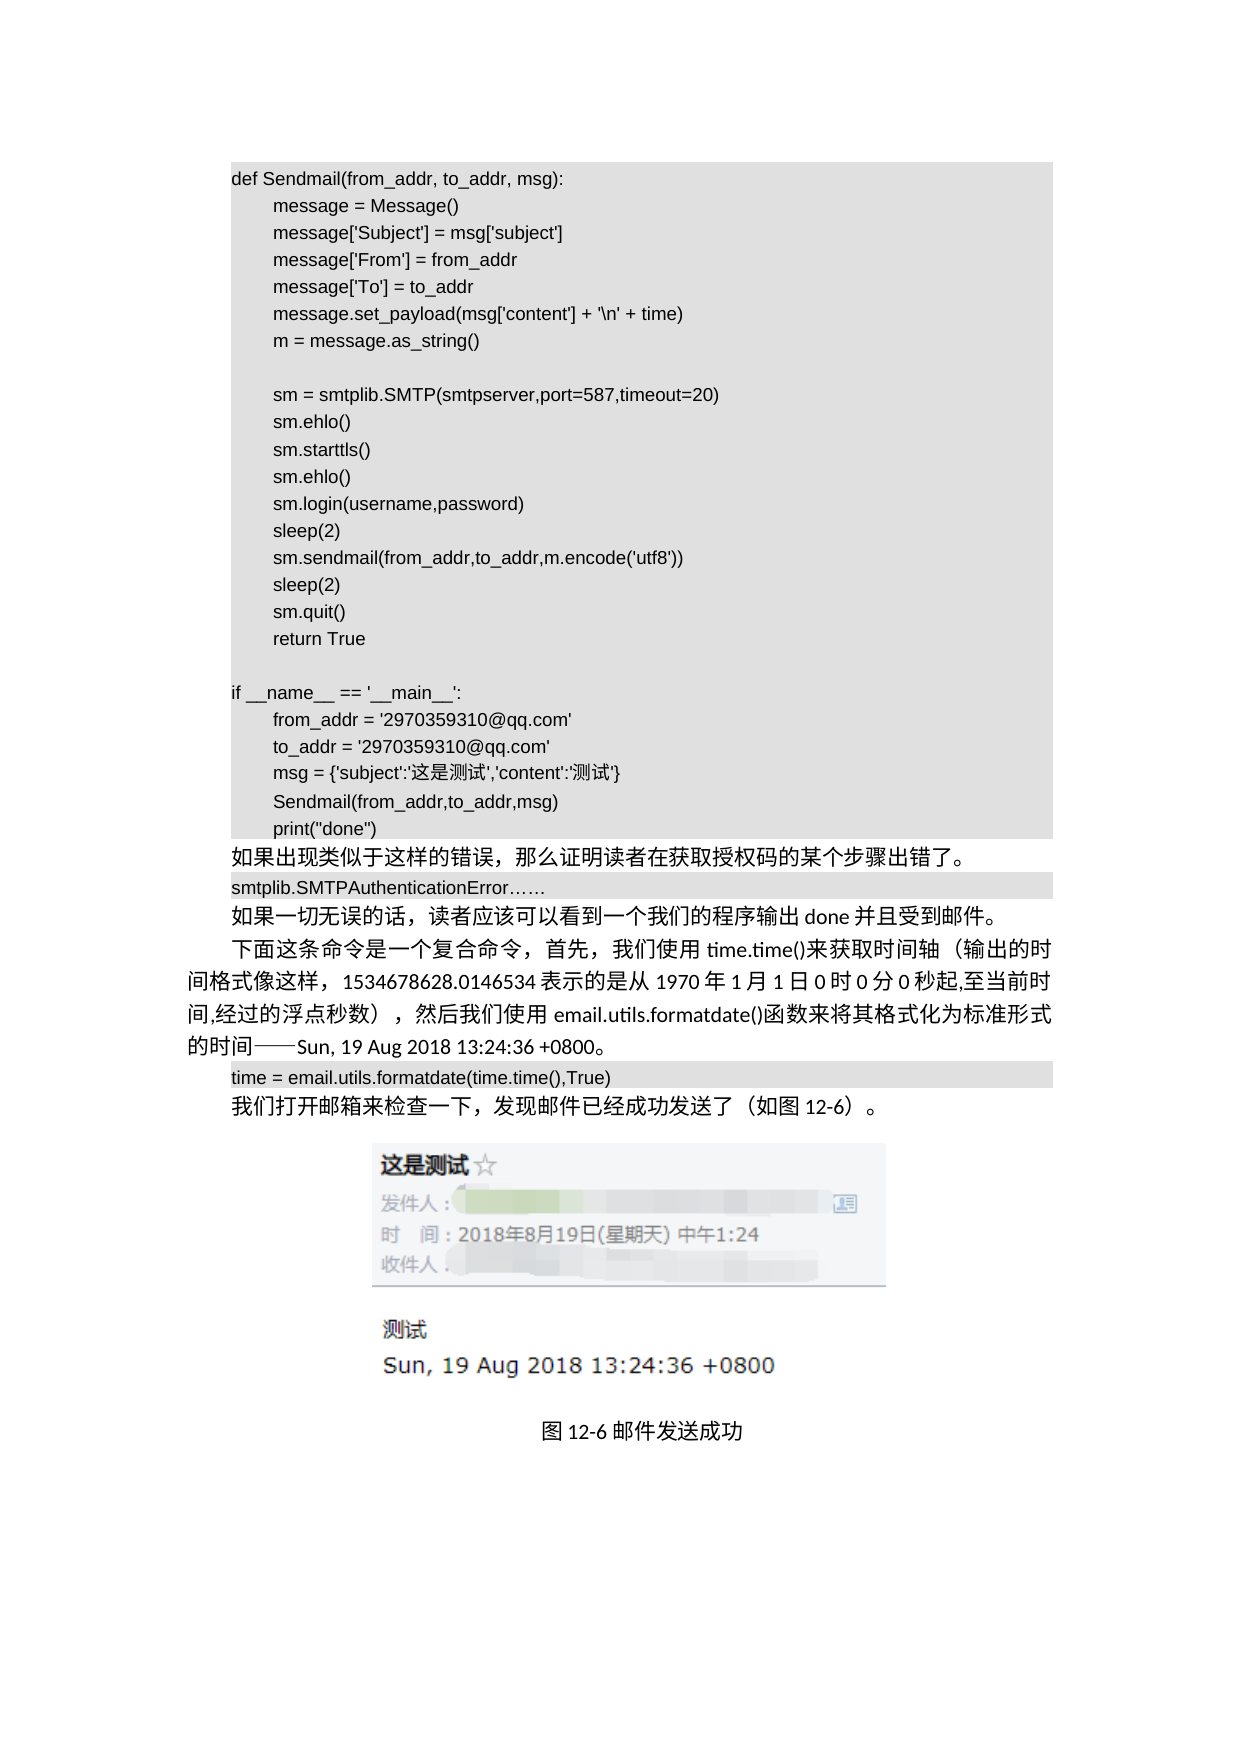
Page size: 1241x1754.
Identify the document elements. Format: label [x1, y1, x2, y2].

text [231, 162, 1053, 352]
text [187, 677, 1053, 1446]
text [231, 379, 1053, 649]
picture [372, 1143, 887, 1411]
